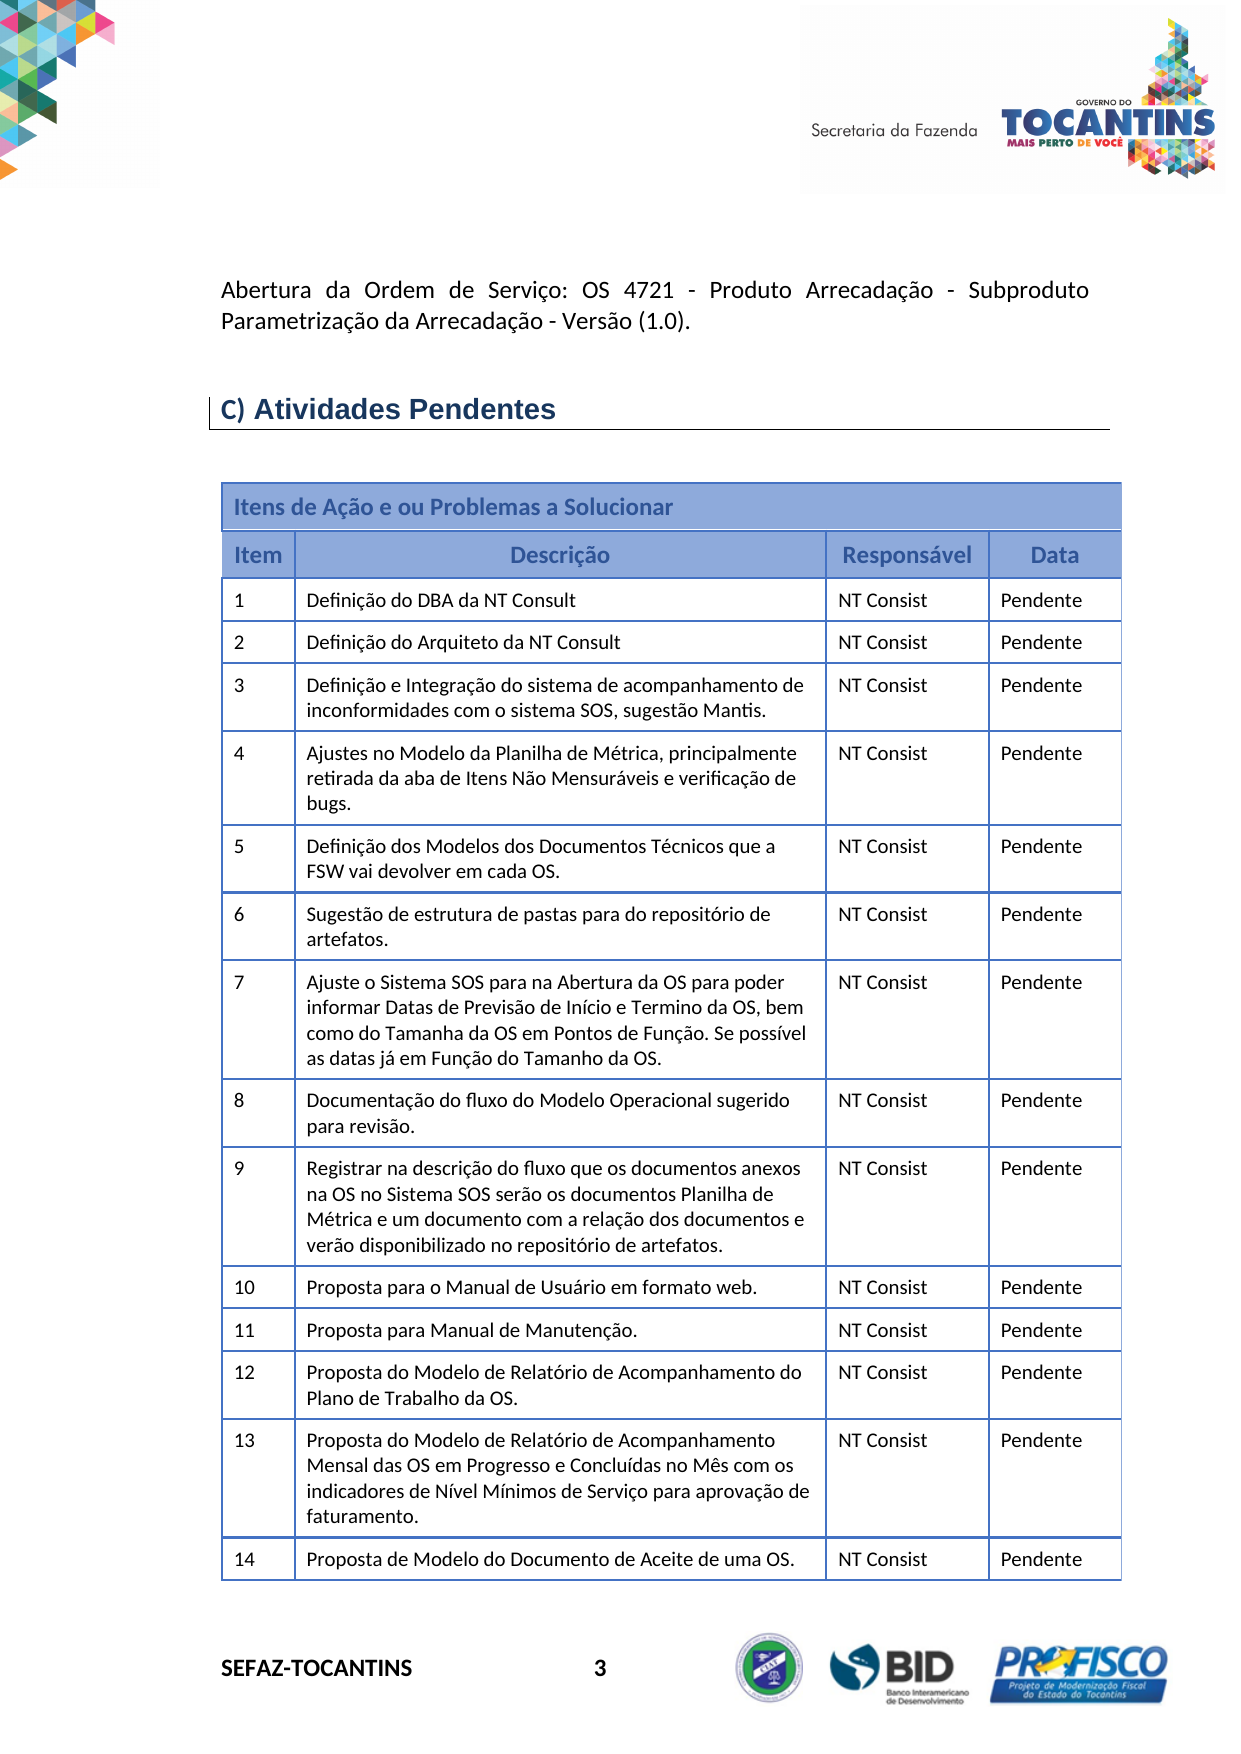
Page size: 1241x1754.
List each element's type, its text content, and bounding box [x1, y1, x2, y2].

table_cell NT Consist [827, 622, 988, 662]
table_cell Pendente [990, 1539, 1121, 1579]
table_cell Proposta do Modelo de Relatório de Acompanhamento Mensal das OS em Progresso e Concluídas no Mês com os indicadores de Nível Mínimos de Serviço para aprovação de faturamento. [296, 1420, 825, 1536]
table_cell 1 [223, 579, 294, 620]
table_cell Responsável [827, 532, 988, 577]
table_cell NT Consist [827, 1080, 988, 1146]
table_cell Proposta para o Manual de Usuário em formato web. [296, 1267, 825, 1307]
table_cell 9 [223, 1148, 294, 1265]
picture [800, 5, 1226, 194]
table_cell Definição dos Modelos dos Documentos Técnicos que a FSW vai devolver em cada OS. [296, 826, 825, 891]
table_cell NT Consist [827, 894, 988, 959]
table_cell Sugestão de estrutura de pastas para do repositório de artefatos. [296, 894, 825, 959]
table_cell Definição do Arquiteto da NT Consult [296, 622, 825, 662]
table_cell Pendente [990, 1309, 1121, 1350]
table_cell NT Consist [827, 1148, 988, 1265]
table_cell Pendente [990, 961, 1121, 1078]
table_cell Proposta de Modelo do Documento de Aceite de uma OS. [296, 1539, 825, 1579]
table_cell NT Consist [827, 1267, 988, 1307]
table_cell Documentação do fluxo do Modelo Operacional sugerido para revisão. [296, 1080, 825, 1146]
table_cell Pendente [990, 1420, 1121, 1536]
table_cell 2 [223, 622, 294, 662]
table_cell 3 [223, 664, 294, 730]
table_cell Registrar na descrição do fluxo que os documentos anexos na OS no Sistema SOS serão os documentos Planilha de Métrica e um documento com a relação dos documentos e verão disponibilizado no repositório de artefatos. [296, 1148, 825, 1265]
table_cell Pendente [990, 579, 1121, 620]
table_cell Proposta para Manual de Manutenção. [296, 1309, 825, 1350]
table_cell Definição e Integração do sistema de acompanhamento de inconformidades com o sistema SOS, sugestão Mantis. [296, 664, 825, 730]
table_cell 4 [223, 732, 294, 823]
text Abertura da Ordem de Serviço: OS 4721 - Produto Arrecadação - Subproduto Parametrização da Arrecadação - Versão (1.0). [221, 274, 1090, 335]
table_cell 5 [223, 826, 294, 891]
table_cell 10 [223, 1267, 294, 1307]
table_cell NT Consist [827, 732, 988, 823]
table_cell Item [222, 532, 294, 577]
table_cell Pendente [990, 1352, 1121, 1418]
table_header Itens de Ação e ou Problemas a Solucionar [223, 484, 1121, 529]
table_cell 11 [223, 1309, 294, 1350]
table_cell NT Consist [827, 1420, 988, 1536]
table_cell 8 [223, 1080, 294, 1146]
table_cell NT Consist [827, 826, 988, 891]
table_cell Definição do DBA da NT Consult [296, 579, 825, 620]
table_cell NT Consist [827, 664, 988, 730]
table_cell NT Consist [827, 961, 988, 1078]
table_cell Pendente [990, 826, 1121, 891]
table_cell NT Consist [827, 579, 988, 620]
picture [733, 1631, 1174, 1707]
table_cell Pendente [990, 1267, 1121, 1307]
text C) Atividades Pendentes [221, 391, 1090, 426]
table_cell Proposta do Modelo de Relatório de Acompanhamento do Plano de Trabalho da OS. [296, 1352, 825, 1418]
table_cell Ajuste o Sistema SOS para na Abertura da OS para poder informar Datas de Previsão de Início e Termino da OS, bem como do Tamanha da OS em Pontos de Função. Se possível as datas já em Função do Tamanho da OS. [296, 961, 825, 1078]
table_cell Pendente [990, 894, 1121, 959]
table_cell Pendente [990, 1148, 1121, 1265]
table_cell 7 [223, 961, 294, 1078]
table_cell Pendente [990, 622, 1121, 662]
table_cell Ajustes no Modelo da Planilha de Métrica, principalmente retirada da aba de Itens Não Mensuráveis e verificação de bugs. [296, 732, 825, 823]
table_cell NT Consist [827, 1352, 988, 1418]
table_cell NT Consist [827, 1539, 988, 1579]
table_cell Pendente [990, 1080, 1121, 1146]
table_cell Descrição [296, 532, 825, 577]
picture [0, 0, 161, 188]
table_cell 12 [223, 1352, 294, 1418]
table_cell 13 [223, 1420, 294, 1536]
table_cell Pendente [990, 664, 1121, 730]
table_cell Pendente [990, 732, 1121, 823]
table_cell 14 [223, 1539, 294, 1579]
table_cell NT Consist [827, 1309, 988, 1350]
table_cell Data [990, 532, 1122, 577]
table_cell 6 [223, 894, 294, 959]
